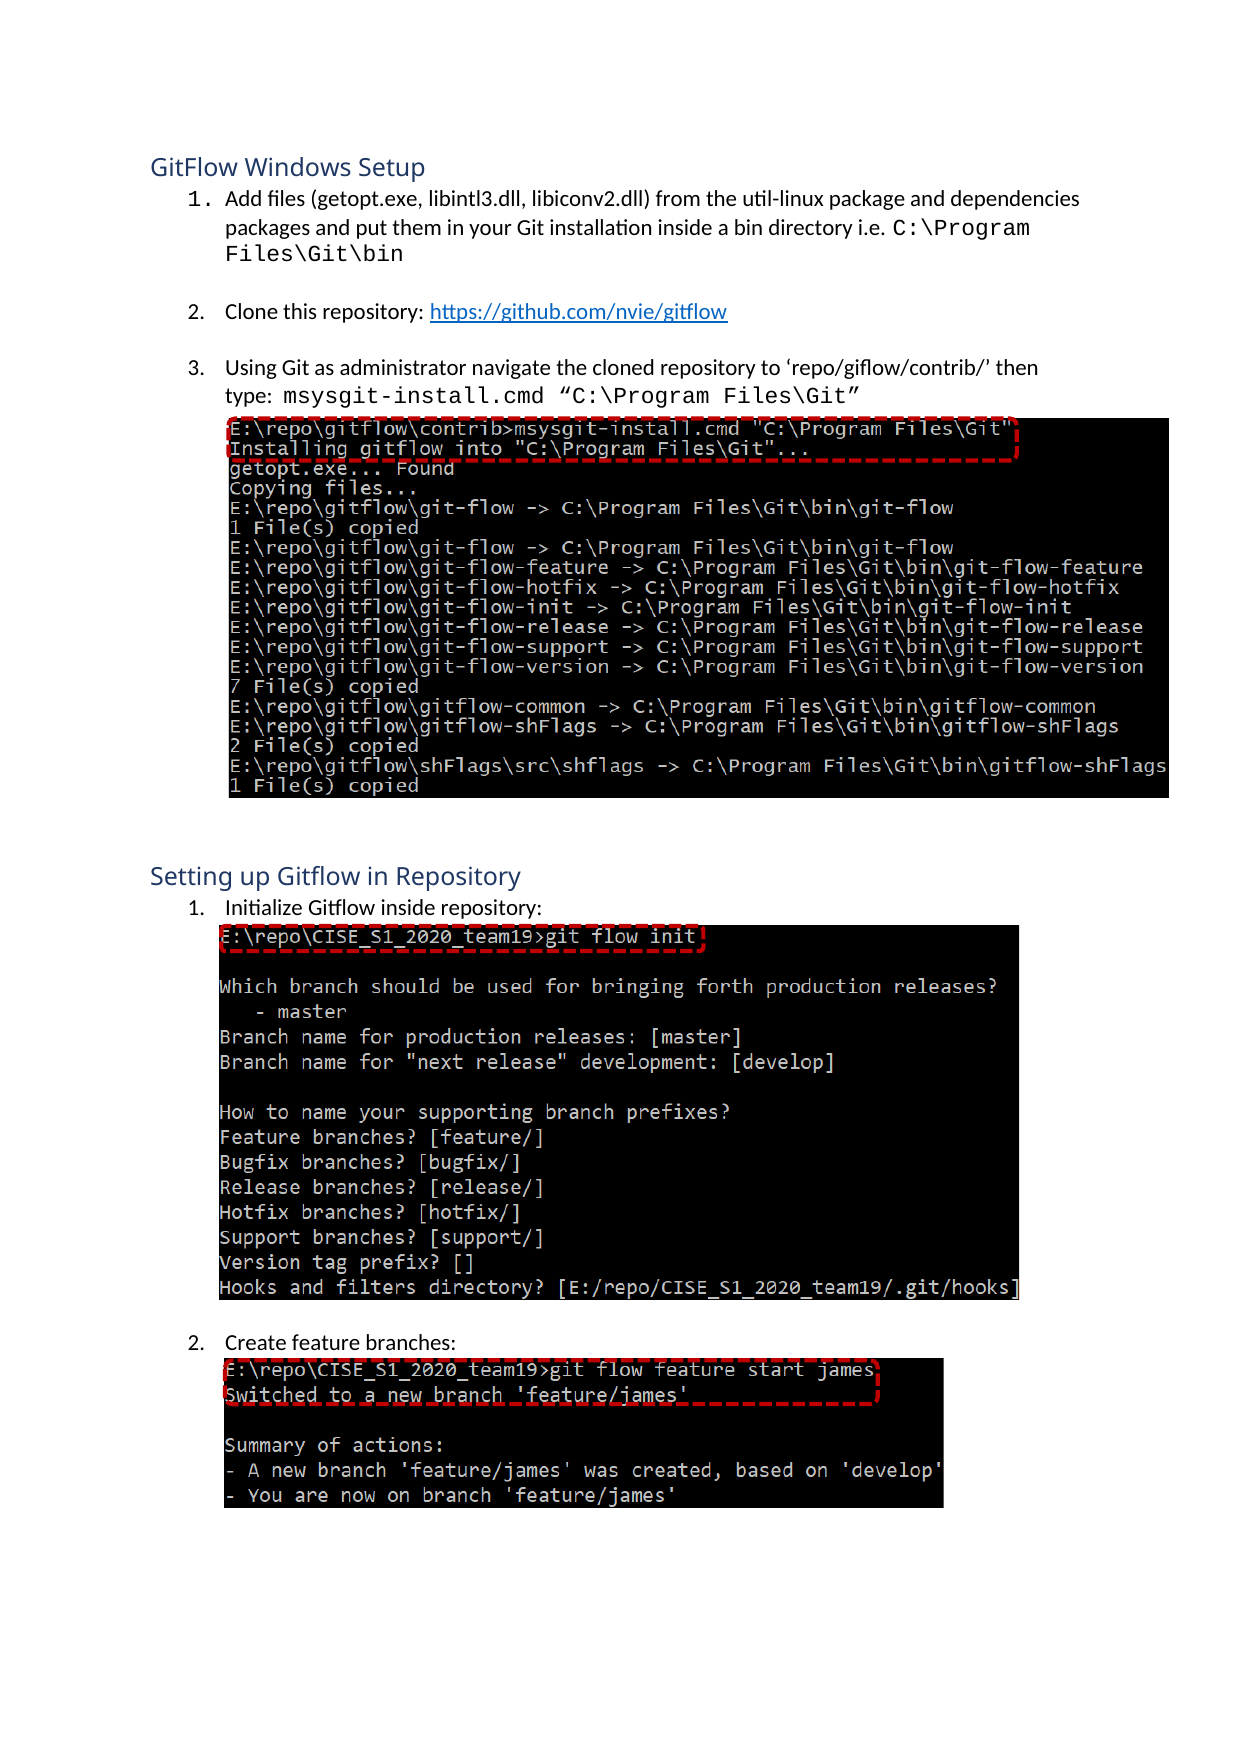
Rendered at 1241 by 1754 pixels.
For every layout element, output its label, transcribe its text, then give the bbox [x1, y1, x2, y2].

list Clone this repository: https://github.com/nvie/gitflow [187, 297, 1090, 325]
list Add files (getopt.exe, libintl3.dll, libiconv2.dll) from the util-linux package and dependencies packages and put them in your Git installation inside a bin directory i.e. C:\Program Files\Git\bin [187, 184, 1090, 268]
subtitle GitFlow Windows Setup [150, 150, 1090, 184]
list Initialize Gitflow inside repository: [187, 893, 1090, 921]
subtitle Setting up Gitflow in Repository [150, 858, 1090, 892]
list Create feature branches: [187, 1328, 1090, 1356]
list Using Git as administrator navigate the cloned repository to ‘repo/giflow/contrib/’ then type: msysgit-install.cmd “C:\Program Files\Git” [187, 353, 1090, 411]
